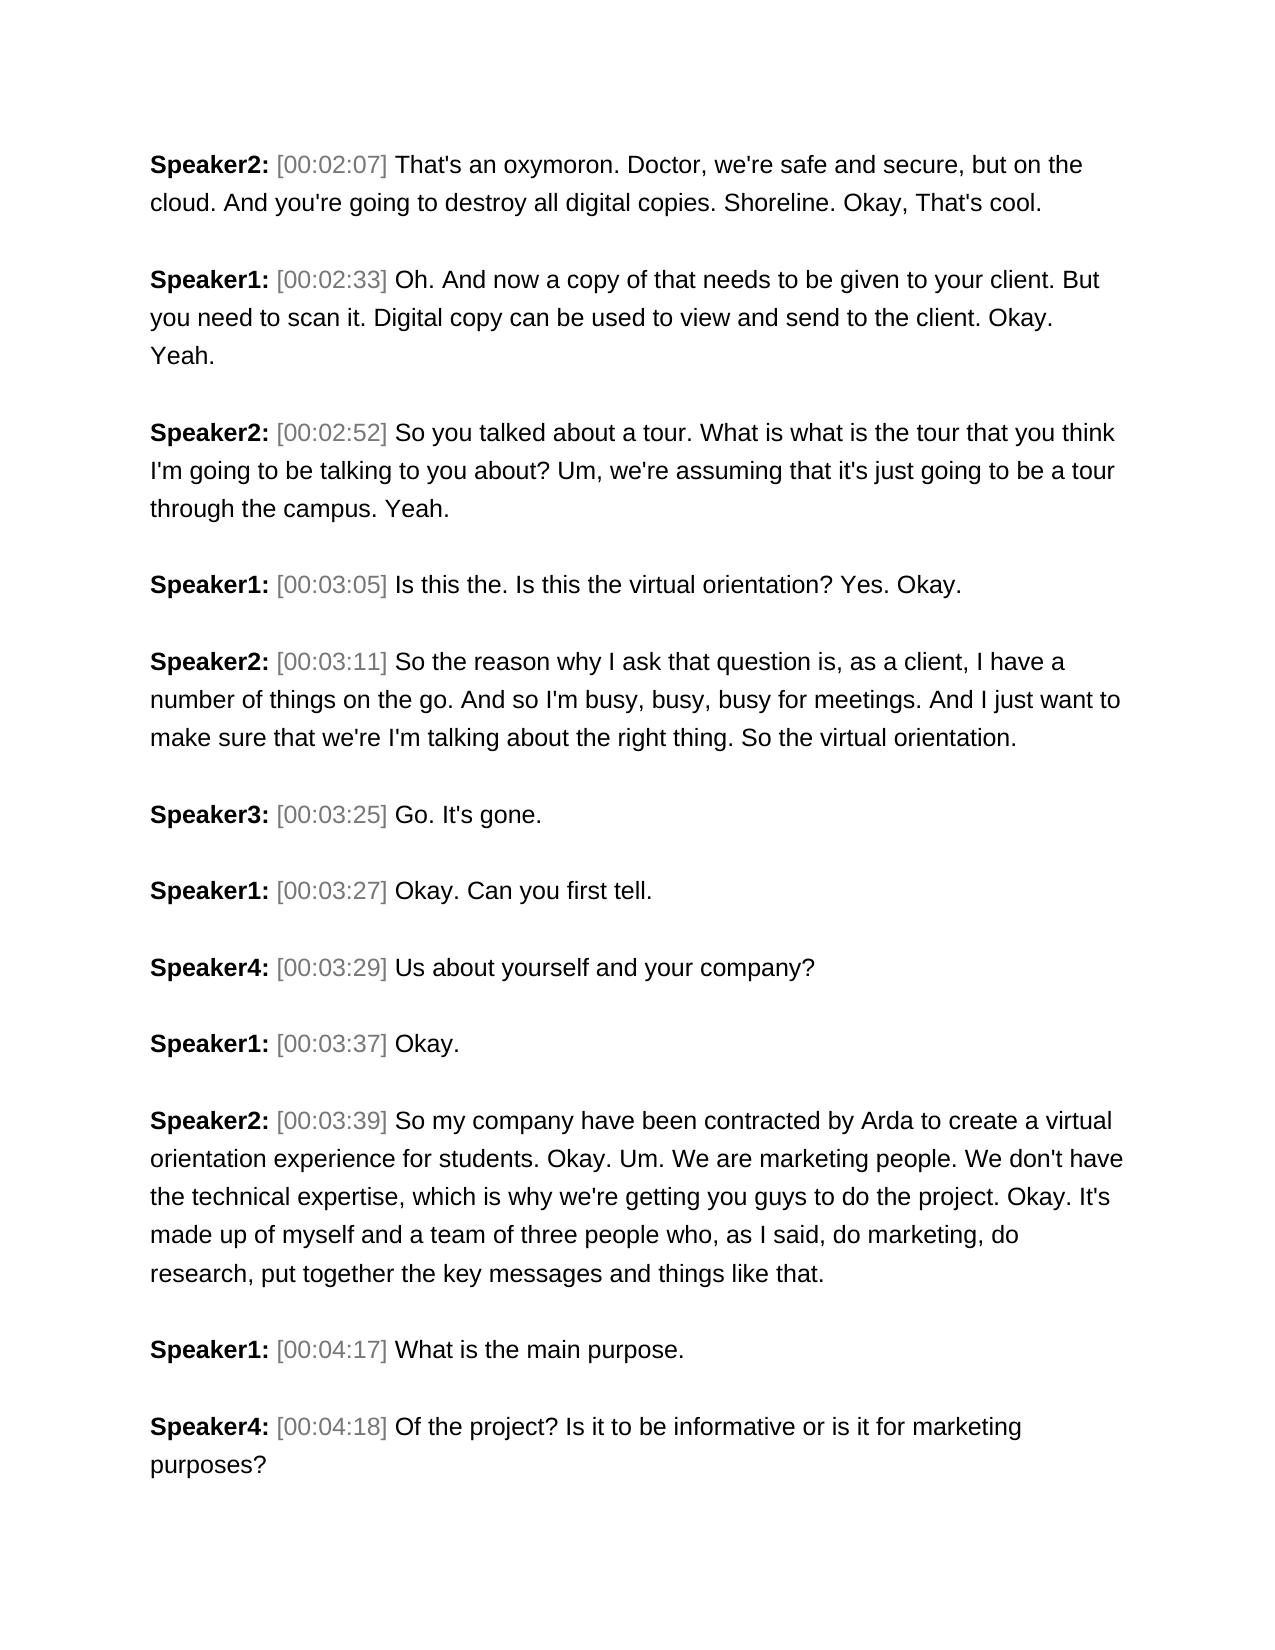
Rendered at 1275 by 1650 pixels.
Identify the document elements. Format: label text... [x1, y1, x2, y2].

text Speaker1: [00:03:27] Okay. Can you first tell. [150, 876, 1125, 905]
text Speaker4: [00:04:18] Of the project? Is it to be informative or is it for marketing purposes? [150, 1412, 1125, 1478]
text Speaker2: [00:02:52] So you talked about a tour. What is what is the tour that you think I'm going to be talking to you about? Um, we're assuming that it's just going to be a tour through the campus. Yeah. [150, 418, 1125, 523]
text Speaker1: [00:02:33] Oh. And now a copy of that needs to be given to your client. But you need to scan it. Digital copy can be used to view and send to the client. Okay. Yeah. [150, 265, 1125, 370]
text Speaker1: [00:04:17] What is the main purpose. [150, 1335, 1125, 1364]
text Speaker1: [00:03:37] Okay. [150, 1029, 1125, 1058]
text Speaker2: [00:02:07] That's an oxymoron. Doctor, we're safe and secure, but on the cloud. And you're going to destroy all digital copies. Shoreline. Okay, That's cool. [150, 150, 1125, 217]
text Speaker2: [00:03:11] So the reason why I ask that question is, as a client, I have a number of things on the go. And so I'm busy, busy, busy for meetings. And I just want to make sure that we're I'm talking about the right thing. So the virtual orientation. [150, 647, 1125, 752]
text Speaker4: [00:03:29] Us about yourself and your company? [150, 953, 1125, 982]
text Speaker1: [00:03:05] Is this the. Is this the virtual orientation? Yes. Okay. [150, 571, 1125, 599]
text Speaker2: [00:03:39] So my company have been contracted by Arda to create a virtual orientation experience for students. Okay. Um. We are marketing people. We don't have the technical expertise, which is why we're getting you guys to do the project. Okay. It's made up of myself and a team of three people who, as I said, do marketing, do research, put together the key messages and things like that. [150, 1106, 1125, 1287]
text Speaker3: [00:03:25] Go. It's gone. [150, 800, 1125, 829]
